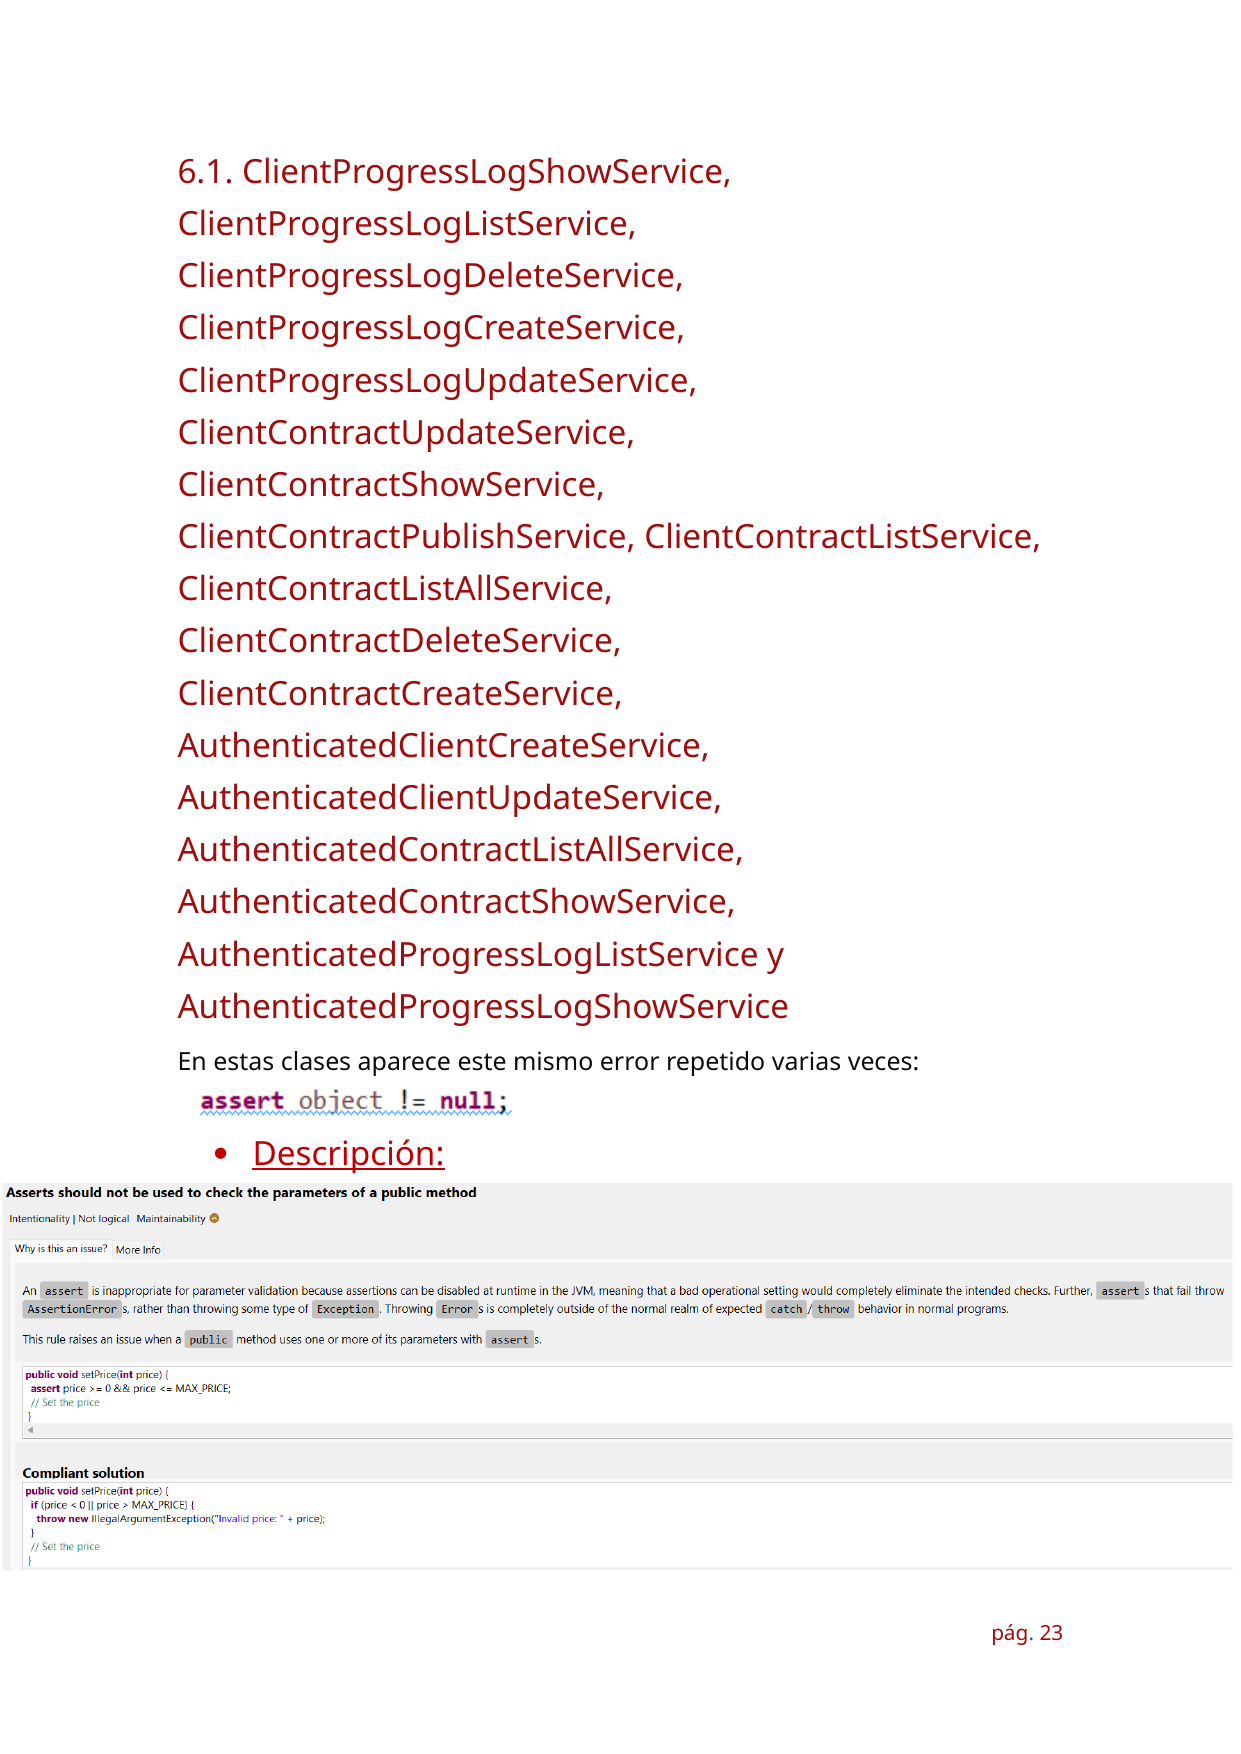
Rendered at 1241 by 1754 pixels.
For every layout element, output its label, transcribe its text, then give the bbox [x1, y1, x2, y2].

list Descripción: [215, 1129, 1063, 1175]
picture [177, 1082, 529, 1125]
subtitle 6.1. ClientProgressLogShowService, ClientProgressLogListService, ClientProgressLogDeleteService, ClientProgressLogCreateService, ClientProgressLogUpdateService, ClientContractUpdateService, ClientContractShowService, ClientContractPublishService, ClientContractListService, ClientContractListAllService, ClientContractDeleteService, ClientContractCreateService, AuthenticatedClientCreateService, AuthenticatedClientUpdateService, AuthenticatedContractListAllService, AuthenticatedContractShowService, AuthenticatedProgressLogListService y AuthenticatedProgressLogShowService [177, 148, 1063, 1028]
picture [0, 1183, 1233, 1570]
text En estas clases aparece este mismo error repetido varias veces: [177, 1043, 1063, 1077]
